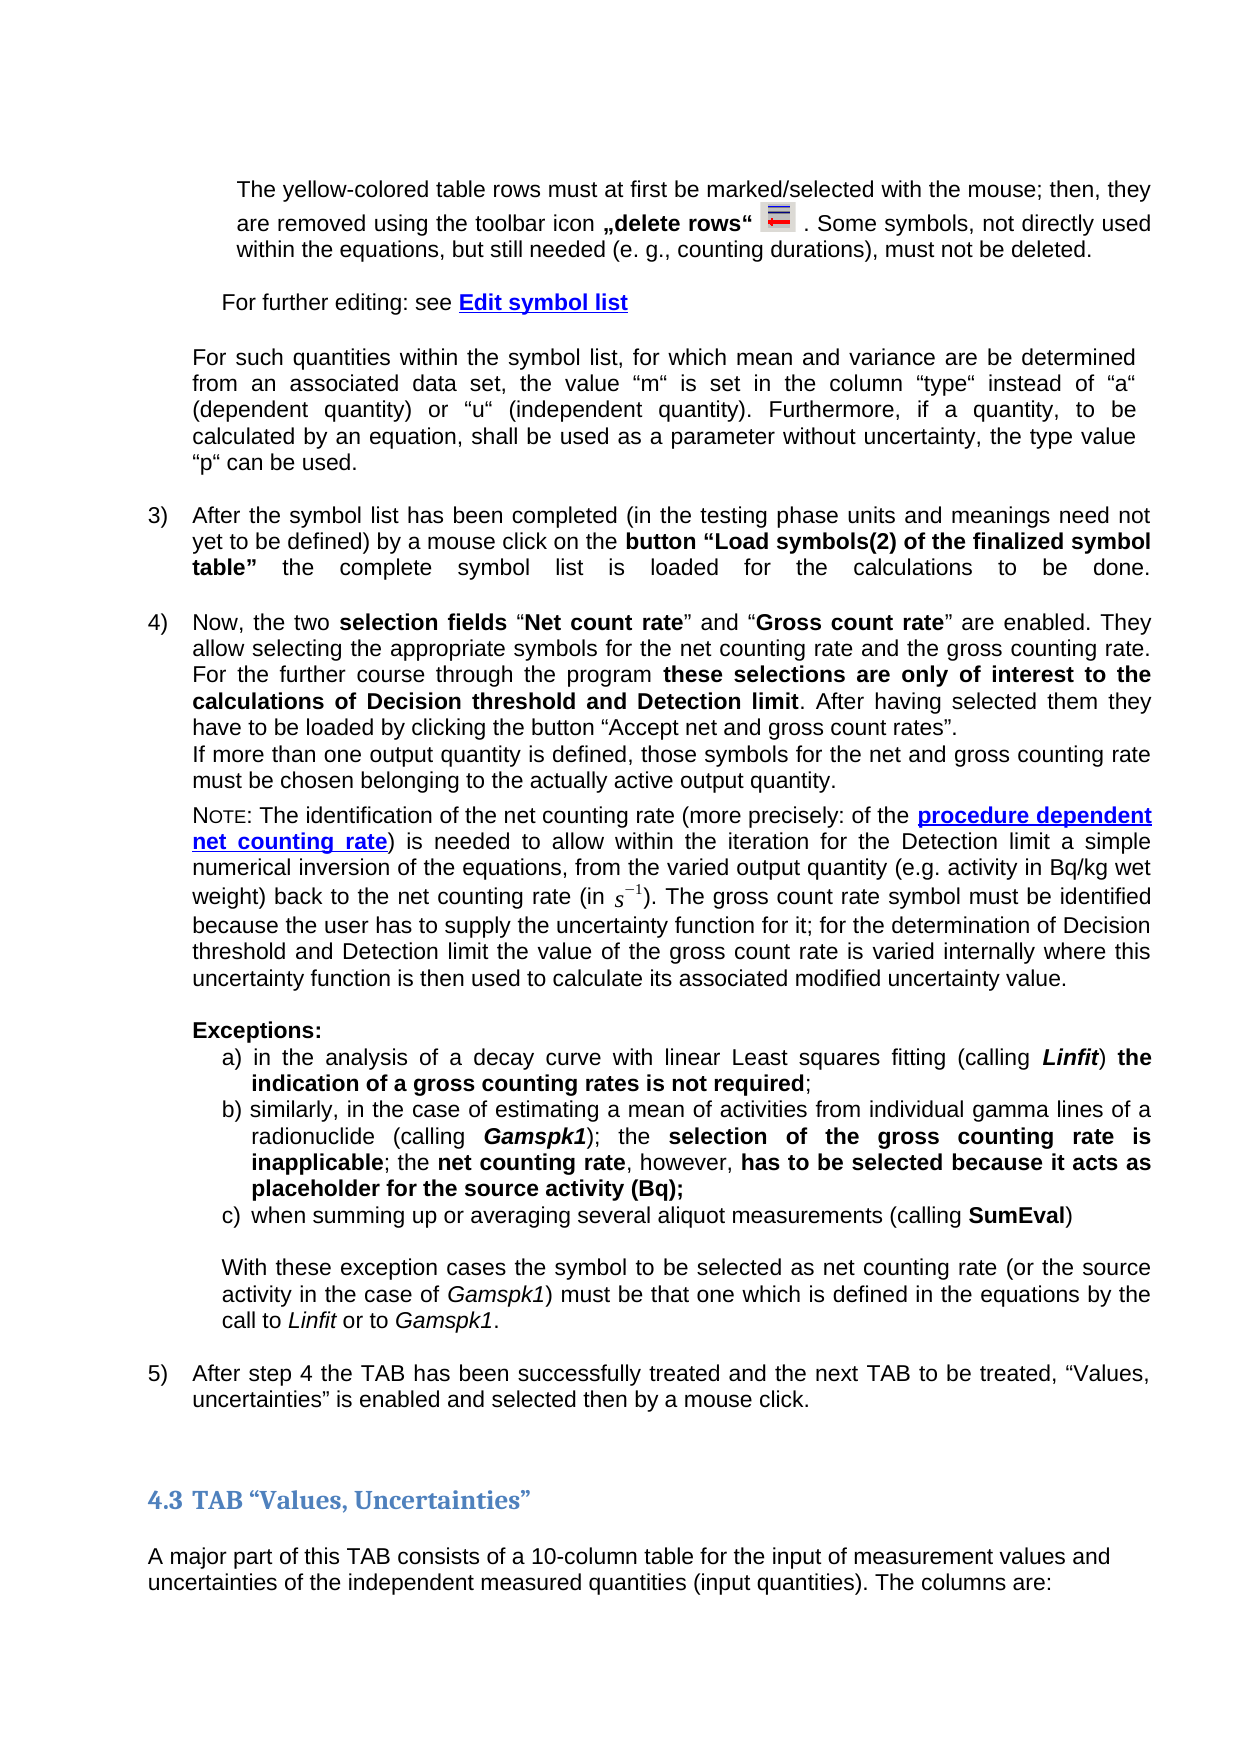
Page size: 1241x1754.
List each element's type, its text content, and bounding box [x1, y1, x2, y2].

text 3) After the symbol list has been completed (in the testing phase units and meanings need not yet to be defined) by a mouse click on the button “Load symbols(2) of the finalized symbol table” the complete symbol list is loaded for the calculations to be done. [148, 502, 1152, 609]
text With these exception cases the symbol to be selected as net counting rate (or the source activity in the case of Gamspk1) must be that one which is defined in the equations by the call to Linfit or to Gamspk1. [221, 1254, 1152, 1333]
text 5) After step 4 the TAB has been successfully treated and the next TAB to be treated, “Values, uncertainties” is enabled and selected then by a mouse click. [148, 1360, 1152, 1412]
text If more than one output quantity is defined, those symbols for the net and gross counting rate must be chosen belonging to the actually active output quantity. [148, 741, 1152, 793]
subtitle 4.3 TAB “Values, Uncertainties” [148, 1485, 1137, 1516]
text Exceptions: [148, 1017, 1152, 1043]
text The yellow-colored table rows must at first be marked/selected with the mouse; then, they are removed using the toolbar icon „delete rows“ . Some symbols, not directly used within the equations, but still needed (e. g., counting durations), must not be deleted. [207, 176, 1152, 263]
text a) in the analysis of a decay curve with linear Least squares fitting (calling Linfit) the indication of a gross counting rates is not required; [222, 1043, 1152, 1096]
text c) when summing up or averaging several aliquot measurements (calling SumEval) [222, 1202, 1152, 1228]
text Note: The identification of the net counting rate (more precisely: of the procedure dependent net counting rate) is needed to allow within the iteration for the Detection limit a simple numerical inversion of the equations, from the varied output quantity (e.g. activity in Bq/kg wet weight) back to the net counting rate (in ). The gross count rate symbol must be identified because the user has to supply the uncertainty function for it; for the determination of Decision threshold and Detection limit the value of the gross count rate is varied internally where this uncertainty function is then used to calculate its associated modified uncertainty value. [148, 802, 1152, 991]
picture [760, 202, 796, 232]
text 4) Now, the two selection fields “Net count rate” and “Gross count rate” are enabled. They allow selecting the appropriate symbols for the net counting rate and the gross counting rate. For the further course through the program these selections are only of interest to the calculations of Decision threshold and Detection limit. After having selected them they have to be loaded by clicking the button “Accept net and gross count rates”. [148, 609, 1152, 741]
text A major part of this TAB consists of a 10-column table for the input of measurement values and uncertainties of the independent measured quantities (input quantities). The columns are: [148, 1543, 1152, 1595]
text For further editing: see Edit symbol list [148, 289, 1152, 316]
text b) similarly, in the case of estimating a mean of activities from individual gamma lines of a radionuclide (calling Gamspk1); the selection of the gross counting rate is inapplicable; the net counting rate, however, has to be selected because it acts as placeholder for the source activity (Bq); [222, 1096, 1152, 1202]
text For such quantities within the symbol list, for which mean and variance are be determined from an associated data set, the value “m“ is set in the column “type“ instead of “a“ (dependent quantity) or “u“ (independent quantity). Furthermore, if a quantity, to be calculated by an equation, shall be used as a parameter without uncertainty, the type value “p“ can be used. [148, 343, 1137, 475]
